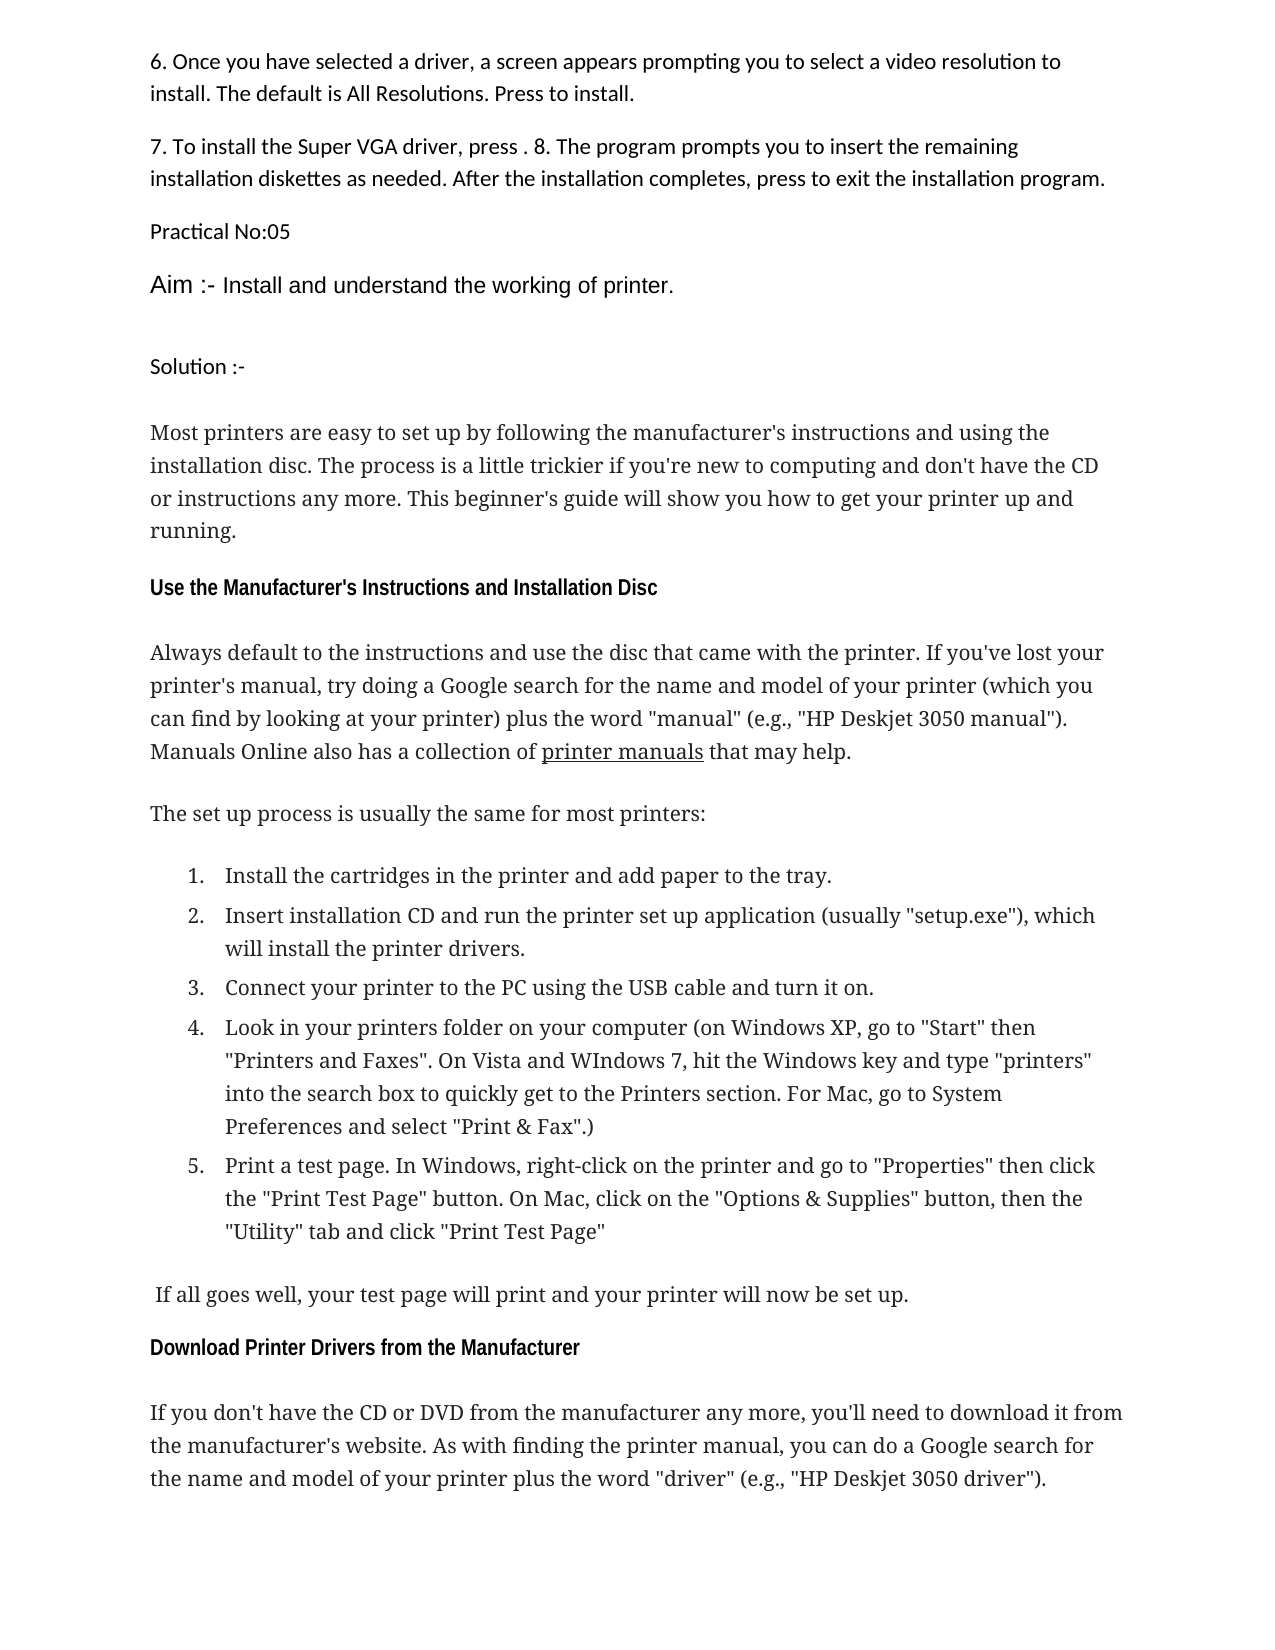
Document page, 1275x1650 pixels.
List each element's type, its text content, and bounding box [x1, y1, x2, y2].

list Look in your printers folder on your computer (on Windows XP, go to "Start" then "Printers and Faxes". On Vista and WIndows 7, hit the Windows key and type "printers" into the search box to quickly get to the Printers section. For Mac, go to System Preferences and select "Print & Fax".) [187, 1008, 1125, 1140]
text Most printers are easy to set up by following the manufacturer's instructions and using the installation disc. The process is a little trickier if you're new to computing and don't have the CD or instructions any more. This beginner's guide will show you how to get your printer up and running. [150, 413, 1125, 545]
subtitle Download Printer Drivers from the Manufacturer [150, 1334, 1125, 1360]
list Insert installation CD and run the printer set up application (usually "setup.exe"), which will install the printer drivers. [187, 896, 1125, 962]
text Always default to the instructions and use the disc that came with the printer. If you've lost your printer's manual, try doing a Google search for the name and model of your printer (which you can find by looking at your printer) plus the word "manual" (e.g., "HP Deskjet 3050 manual"). Manuals Online also has a collection of printer manuals that may help. [150, 634, 1125, 765]
text 7. To install the Super VGA driver, press . 8. The program prompts you to insert the remaining installation diskettes as needed. After the installation completes, press to exit the installation program. [150, 132, 1125, 192]
text 6. Once you have selected a driver, a screen appears prompting you to select a video resolution to install. The default is All Resolutions. Press to install. [150, 47, 1125, 107]
text Aim :- Install and understand the working of printer. [150, 270, 1125, 299]
text Solution :- [150, 352, 1125, 380]
subtitle Use the Manufacturer's Instructions and Installation Disc [150, 574, 1125, 601]
list Install the cartridges in the printer and add paper to the tray. [187, 857, 1125, 889]
text Practical No:05 [150, 217, 1125, 245]
text The set up process is usually the same for most printers: [150, 794, 1125, 827]
text If all goes well, your test page will print and your printer will now be set up. [150, 1281, 1125, 1309]
list Print a test page. In Windows, right-click on the printer and go to "Properties" then click the "Print Test Page" button. On Mac, click on the "Options & Supplies" button, then the "Utility" tab and click "Print Test Page" [187, 1147, 1125, 1246]
list Connect your printer to the PC using the USB cable and turn it on. [187, 969, 1125, 1002]
text If you don't have the CD or DVD from the manufacturer any more, you'll need to download it from the manufacturer's website. As with finding the printer manual, you can do a Google search for the name and model of your printer plus the word "driver" (e.g., "HP Deskjet 3050 driver"). [150, 1393, 1125, 1492]
